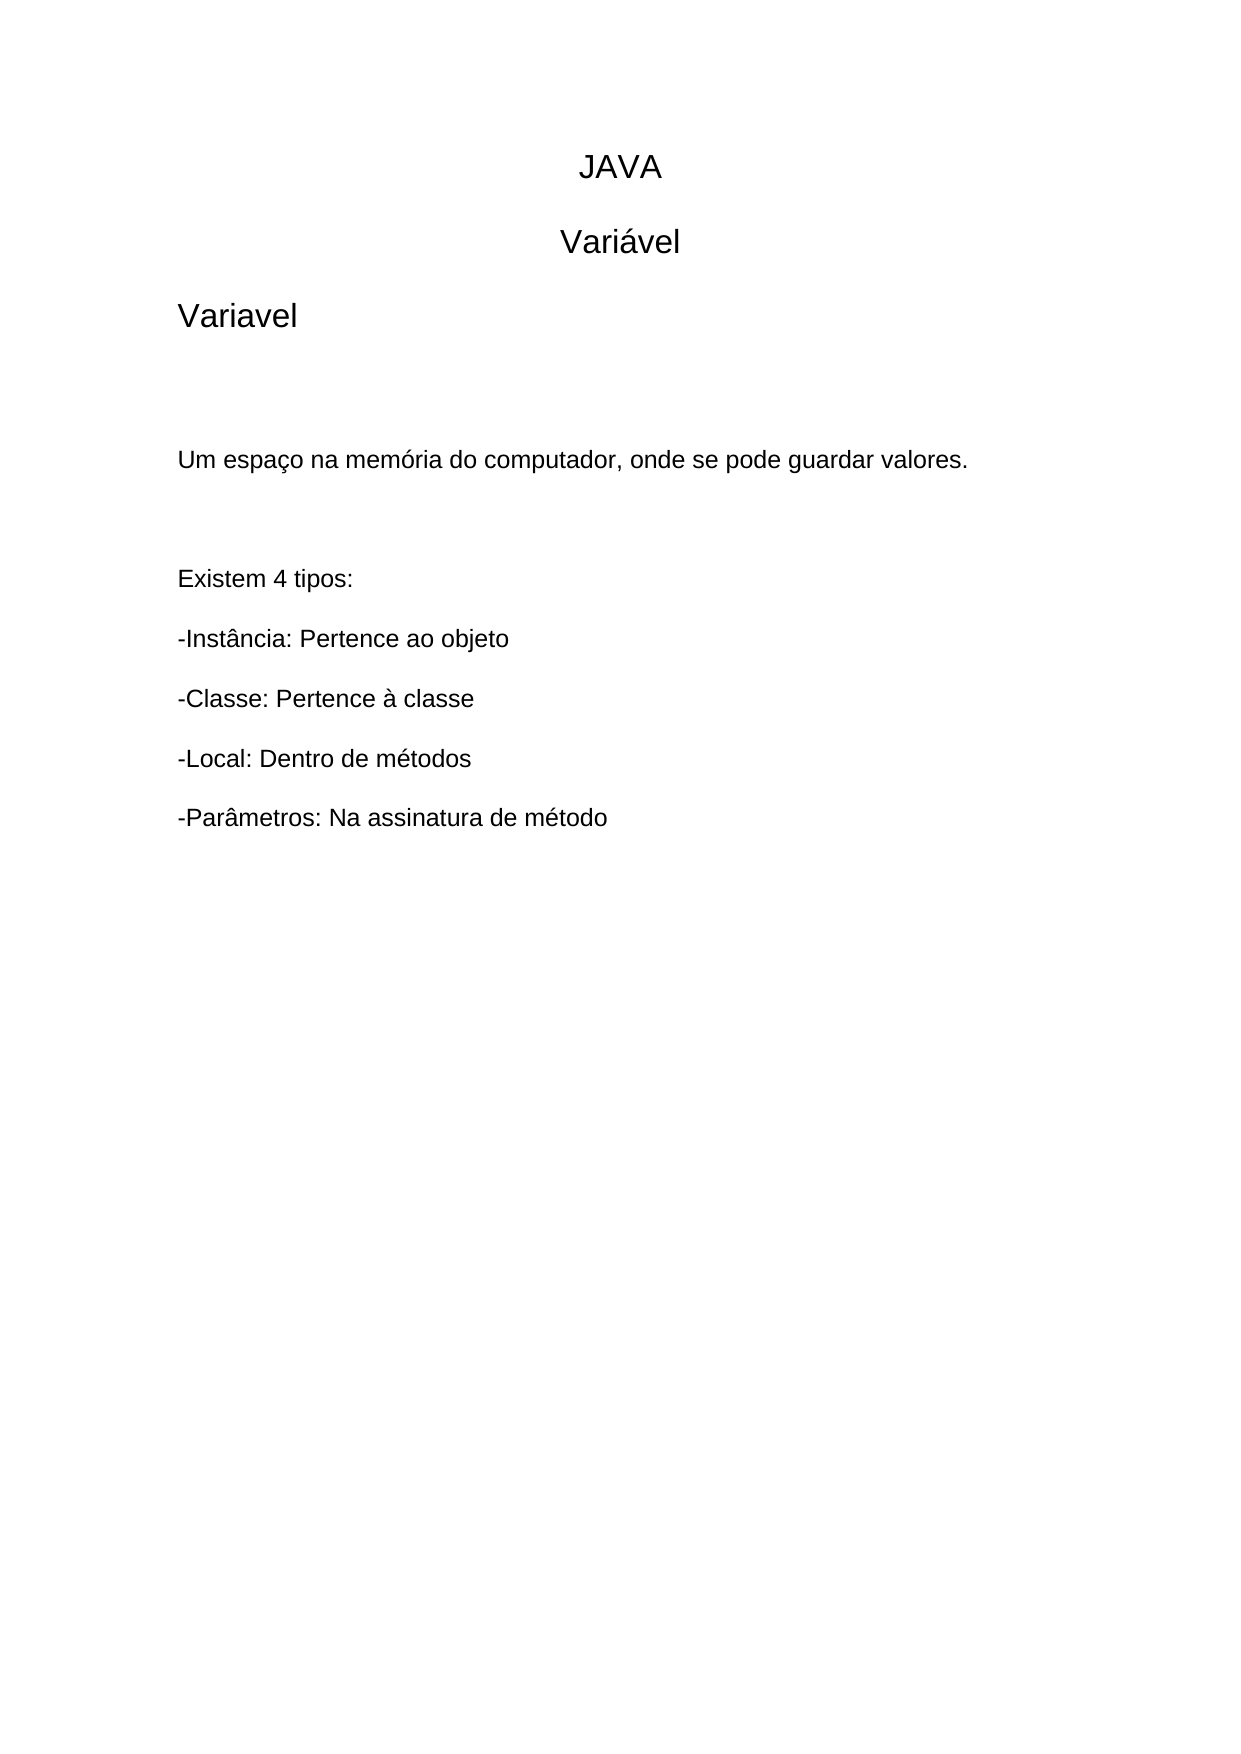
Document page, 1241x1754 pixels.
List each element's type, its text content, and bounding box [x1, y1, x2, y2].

text -Instância: Pertence ao objeto [177, 624, 1063, 653]
text JAVA [177, 148, 1063, 186]
text -Parâmetros: Na assinatura de método [177, 803, 1063, 832]
text Variavel [177, 296, 1063, 334]
text Variável [177, 222, 1063, 260]
text Existem 4 tipos: [177, 564, 1063, 593]
text -Local: Dentro de métodos [177, 744, 1063, 772]
text Um espaço na memória do computador, onde se pode guardar valores. [177, 445, 1063, 473]
text -Classe: Pertence à classe [177, 684, 1063, 713]
